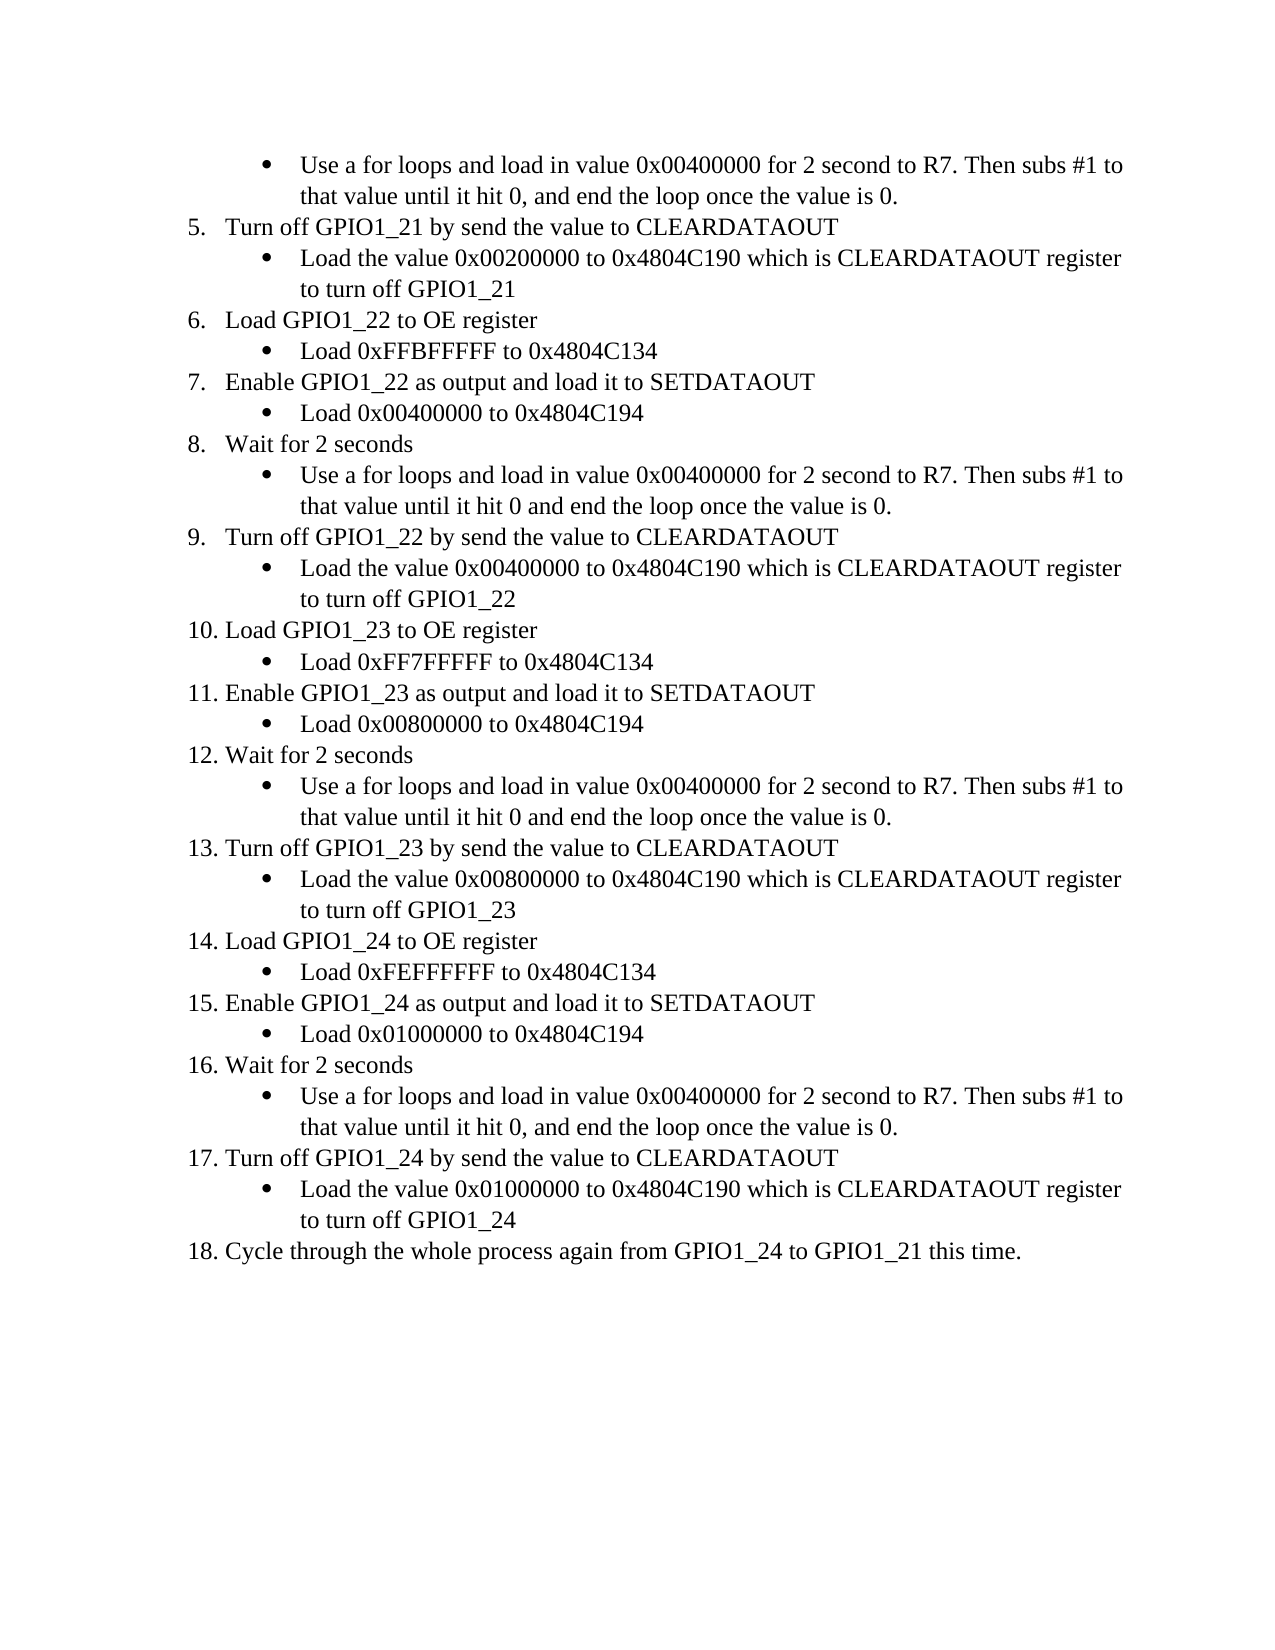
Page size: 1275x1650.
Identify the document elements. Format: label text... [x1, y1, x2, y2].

list Use a for loops and load in value 0x00400000 for 2 second to R7. Then subs #1 to that value until it hit 0 and end the loop once the value is 0. [262, 771, 1125, 831]
list Use a for loops and load in value 0x00400000 for 2 second to R7. Then subs #1 to that value until it hit 0 and end the loop once the value is 0. [262, 460, 1125, 520]
list Turn off GPIO1_21 by send the value to CLEARDATAOUT [187, 212, 1125, 241]
list Load GPIO1_24 to OE register [187, 926, 1125, 955]
list Enable GPIO1_22 as output and load it to SETDATAOUT [187, 367, 1125, 396]
list Wait for 2 seconds [187, 1050, 1125, 1079]
list Load 0xFFBFFFFF to 0x4804C134 [262, 336, 1125, 365]
list Turn off GPIO1_24 by send the value to CLEARDATAOUT [187, 1143, 1125, 1172]
list Wait for 2 seconds [187, 429, 1125, 458]
list Load 0x00400000 to 0x4804C194 [262, 398, 1125, 427]
list Load 0x01000000 to 0x4804C194 [262, 1019, 1125, 1048]
list Load GPIO1_22 to OE register [187, 305, 1125, 334]
list Wait for 2 seconds [187, 740, 1125, 768]
list Use a for loops and load in value 0x00400000 for 2 second to R7. Then subs #1 to that value until it hit 0, and end the loop once the value is 0. [262, 1081, 1125, 1141]
list Enable GPIO1_23 as output and load it to SETDATAOUT [187, 678, 1125, 706]
list Load 0xFF7FFFFF to 0x4804C134 [262, 647, 1125, 675]
list Load GPIO1_23 to OE register [187, 616, 1125, 644]
list Use a for loops and load in value 0x00400000 for 2 second to R7. Then subs #1 to that value until it hit 0, and end the loop once the value is 0. [262, 150, 1125, 210]
list Turn off GPIO1_22 by send the value to CLEARDATAOUT [187, 522, 1125, 551]
list Load the value 0x00800000 to 0x4804C190 which is CLEARDATAOUT register to turn off GPIO1_23 [262, 864, 1125, 924]
list Load the value 0x00200000 to 0x4804C190 which is CLEARDATAOUT register to turn off GPIO1_21 [262, 243, 1125, 303]
list Load the value 0x01000000 to 0x4804C190 which is CLEARDATAOUT register to turn off GPIO1_24 [262, 1174, 1125, 1234]
list Enable GPIO1_24 as output and load it to SETDATAOUT [187, 988, 1125, 1017]
list Load 0xFEFFFFFF to 0x4804C134 [262, 957, 1125, 986]
list Load 0x00800000 to 0x4804C194 [262, 709, 1125, 737]
list Turn off GPIO1_23 by send the value to CLEARDATAOUT [187, 833, 1125, 862]
list Load the value 0x00400000 to 0x4804C190 which is CLEARDATAOUT register to turn off GPIO1_22 [262, 553, 1125, 613]
list Cycle through the whole process again from GPIO1_24 to GPIO1_21 this time. [187, 1236, 1125, 1265]
